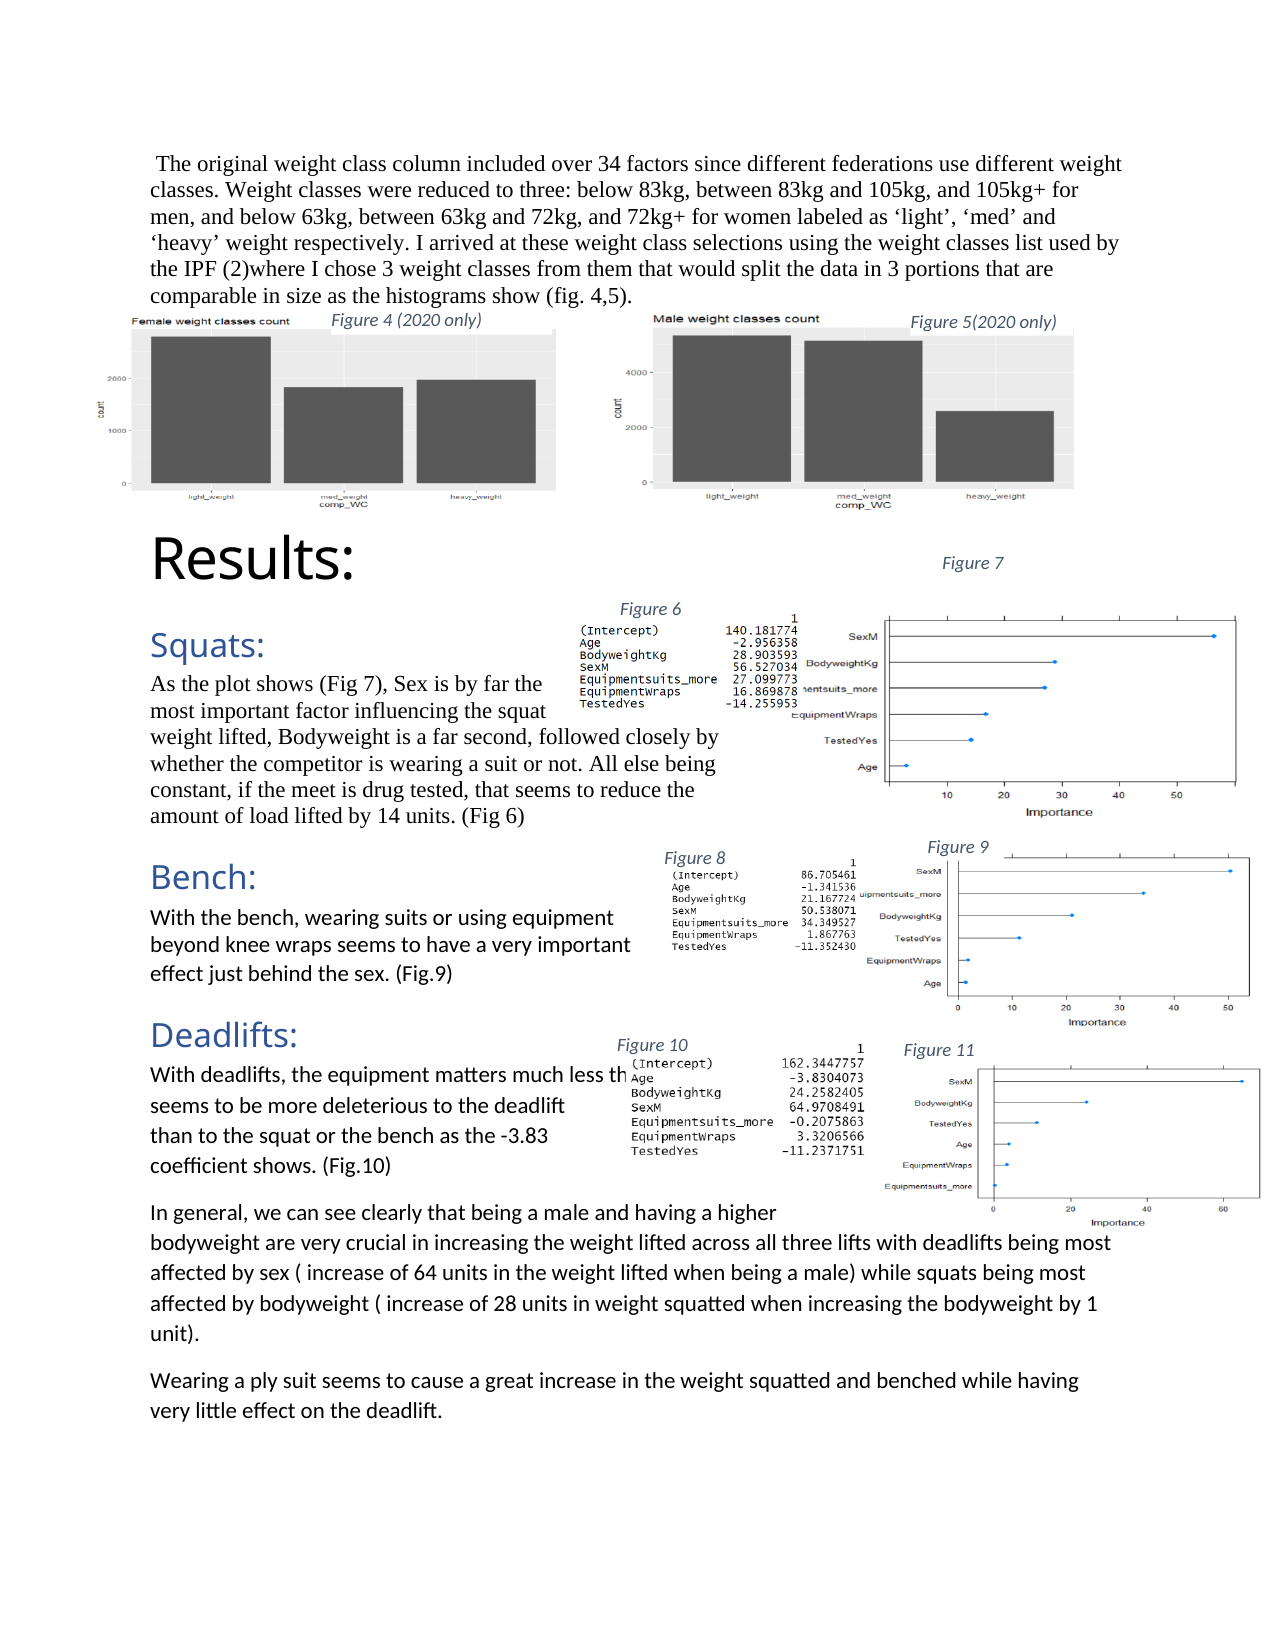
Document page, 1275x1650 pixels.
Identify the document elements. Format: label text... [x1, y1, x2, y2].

text With the bench, wearing suits or using equipment beyond knee wraps seems to have a very important effect just behind the sex. (Fig.9) [150, 903, 836, 987]
text Wearing a ply suit seems to cause a great increase in the weight squatted and benched while having very little effect on the deadlift. [150, 1366, 1125, 1424]
picture [665, 845, 1257, 1026]
subtitle Bench: [150, 854, 665, 899]
subtitle Squats: [150, 622, 576, 667]
picture [84, 311, 569, 512]
text With deadlifts, the equipment matters much less than the squat or the bench (Fig.11) and being older seems to be more deleterious to the deadlift than to the squat or the bench as the -3.83 coefficient shows. (Fig.10) [150, 1061, 875, 1179]
text As the plot shows (Fig 7), Sex is by far the most important factor influencing the squat weight lifted, Bodyweight is a far second, followed closely by whether the competitor is wearing a suit or not. All else being constant, if the meet is drug tested, that seems to reduce the amount of load lifted by 14 units. (Fig 6) [150, 671, 1125, 829]
picture [605, 308, 1083, 512]
subtitle Deadlifts: [150, 1012, 1125, 1057]
picture [576, 597, 1257, 822]
picture [625, 1041, 1275, 1228]
text In general, we can see clearly that being a male and having a higher bodyweight are very crucial in increasing the weight lifted across all three lifts with deadlifts being most affected by sex ( increase of 64 units in the weight lifted when being a male) while squats being most affected by bodyweight ( increase of 28 units in weight squatted when increasing the bodyweight by 1 unit). [150, 1198, 1125, 1347]
text The original weight class column included over 34 factors since different federations use different weight classes. Weight classes were reduced to three: below 83kg, between 83kg and 105kg, and 105kg+ for men, and below 63kg, between 63kg and 72kg, and 72kg+ for women labeled as ‘light’, ‘med’ and ‘heavy’ weight respectively. I arrived at these weight class selections using the weight classes list used by the IPF (2)where I chose 3 weight classes from them that would split the data in 3 portions that are comparable in size as the histograms show (fig. 4,5). [150, 150, 1125, 308]
